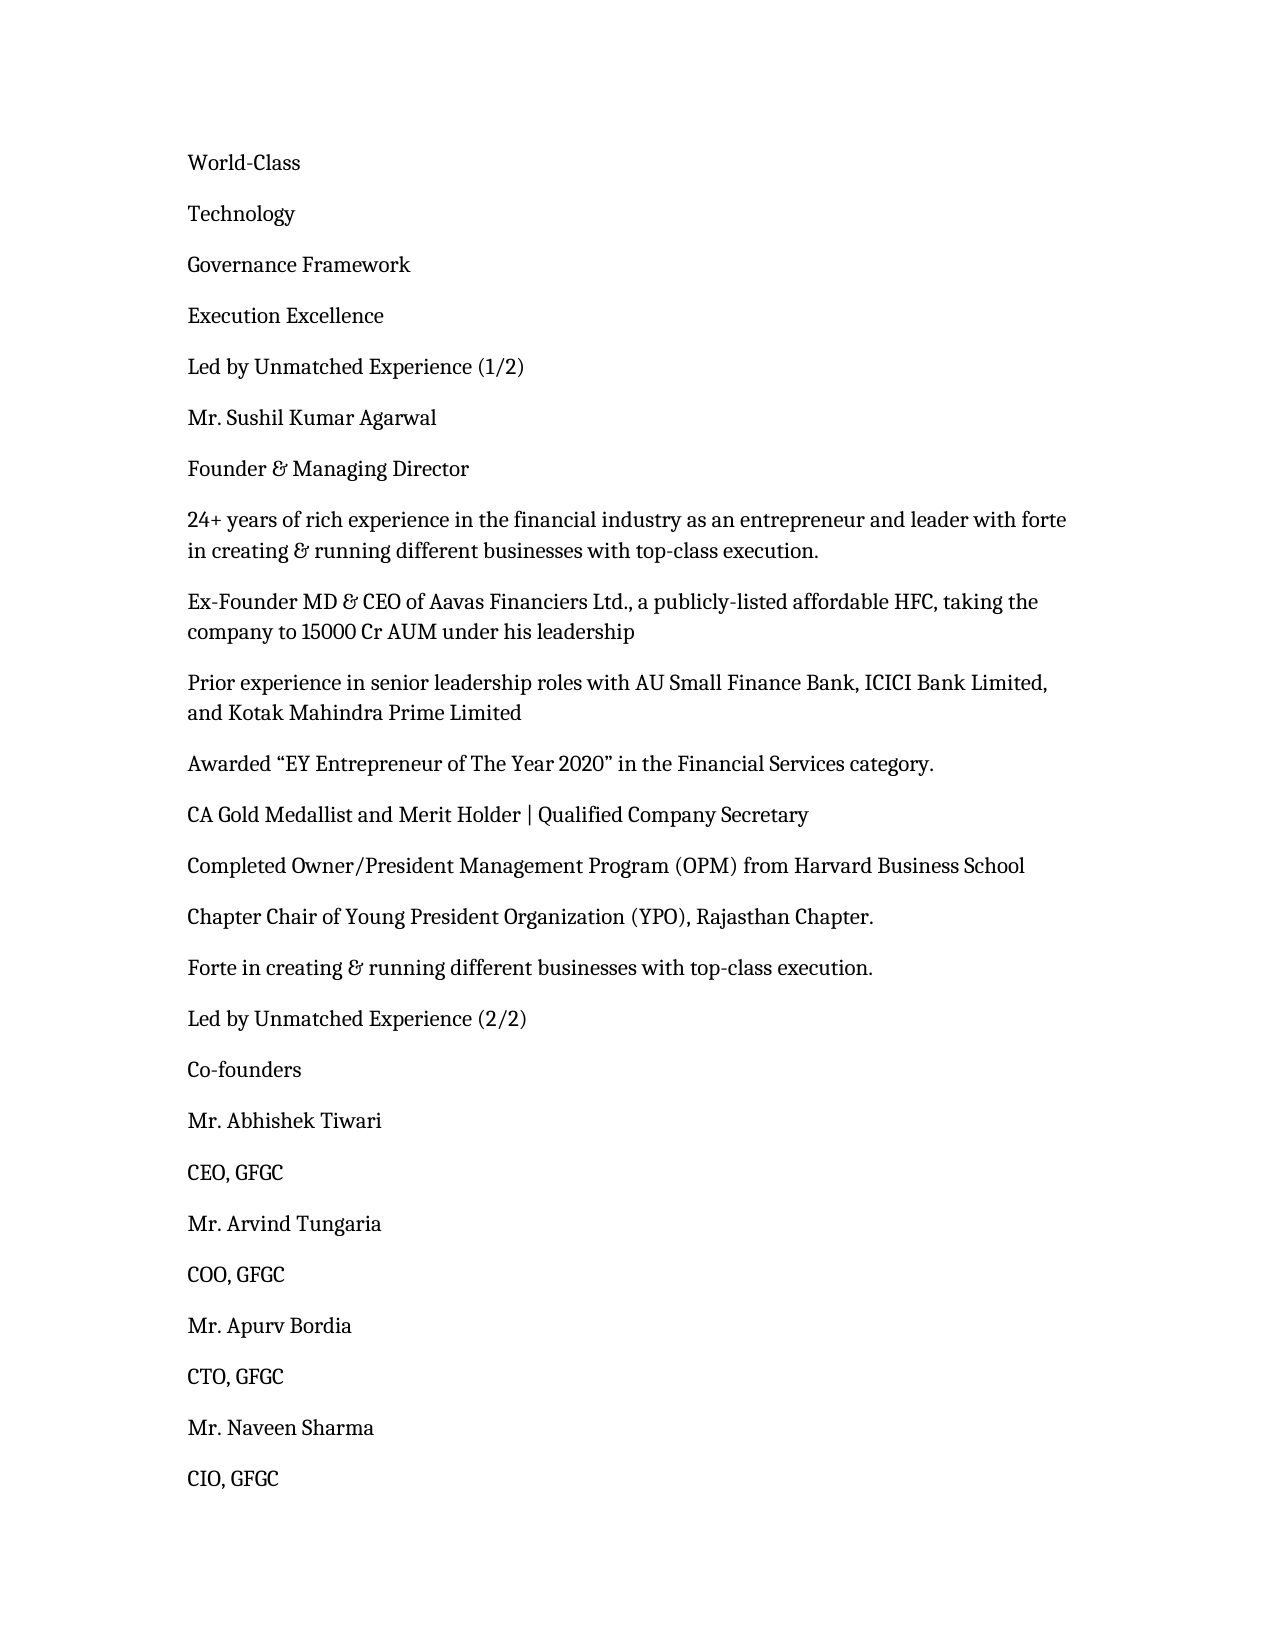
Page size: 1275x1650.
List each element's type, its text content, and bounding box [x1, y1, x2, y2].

text Mr. Arvind Tungaria [187, 1210, 1087, 1237]
text Founder & Managing Director [187, 456, 1087, 483]
text Execution Excellence [187, 303, 1087, 329]
text Mr. Sushil Kumar Agarwal [187, 405, 1087, 432]
text Governance Framework [187, 252, 1087, 278]
text Ex-Founder MD & CEO of Aavas Financiers Ltd., a publicly-listed affordable HFC, taking the company to 15000 Cr AUM under his leadership [187, 588, 1087, 645]
text Awarded “EY Entrepreneur of The Year 2020” in the Financial Services category. [187, 751, 1087, 777]
text Completed Owner/President Management Program (OPM) from Harvard Business School [187, 853, 1087, 879]
text Chapter Chair of Young President Organization (YPO), Rajasthan Chapter. [187, 904, 1087, 931]
text Led by Unmatched Experience (1/2) [187, 354, 1087, 381]
text CA Gold Medallist and Merit Holder | Qualified Company Secretary [187, 802, 1087, 828]
text CTO, GFGC [187, 1363, 1087, 1390]
text Prior experience in senior leadership roles with AU Small Finance Bank, ICICI Bank Limited, and Kotak Mahindra Prime Limited [187, 670, 1087, 726]
text COO, GFGC [187, 1261, 1087, 1288]
text Mr. Naveen Sharma [187, 1414, 1087, 1441]
text Technology [187, 201, 1087, 227]
text Co-founders [187, 1057, 1087, 1084]
text World-Class [187, 150, 1087, 176]
text 24+ years of rich experience in the financial industry as an entrepreneur and leader with forte in creating & running different businesses with top-class execution. [187, 507, 1087, 564]
text Forte in creating & running different businesses with top-class execution. [187, 955, 1087, 982]
text Led by Unmatched Experience (2/2) [187, 1006, 1087, 1033]
text CEO, GFGC [187, 1159, 1087, 1186]
text Mr. Apurv Bordia [187, 1312, 1087, 1339]
text CIO, GFGC [187, 1466, 1087, 1492]
text Mr. Abhishek Tiwari [187, 1108, 1087, 1135]
